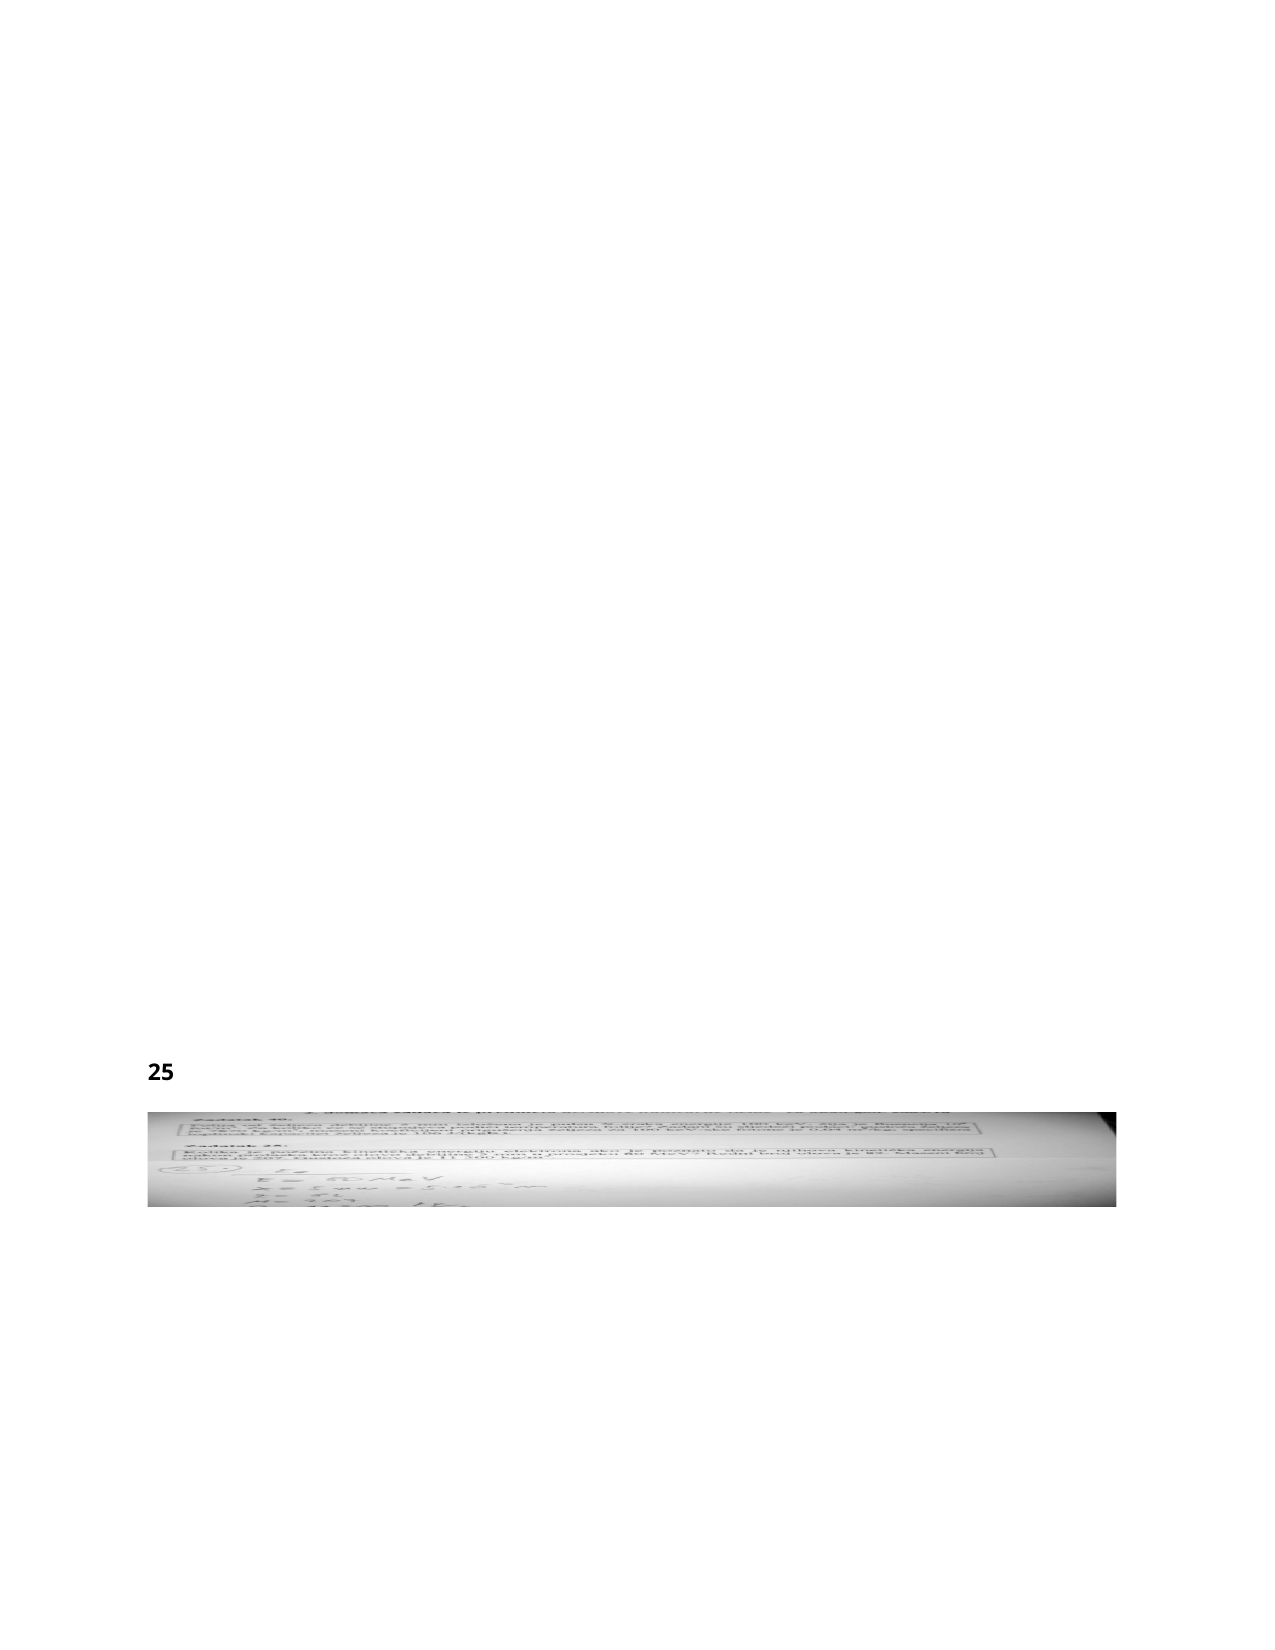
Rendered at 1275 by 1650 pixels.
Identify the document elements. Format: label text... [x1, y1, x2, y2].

text 25 [148, 1056, 1127, 1087]
picture [147, 1112, 1117, 1207]
